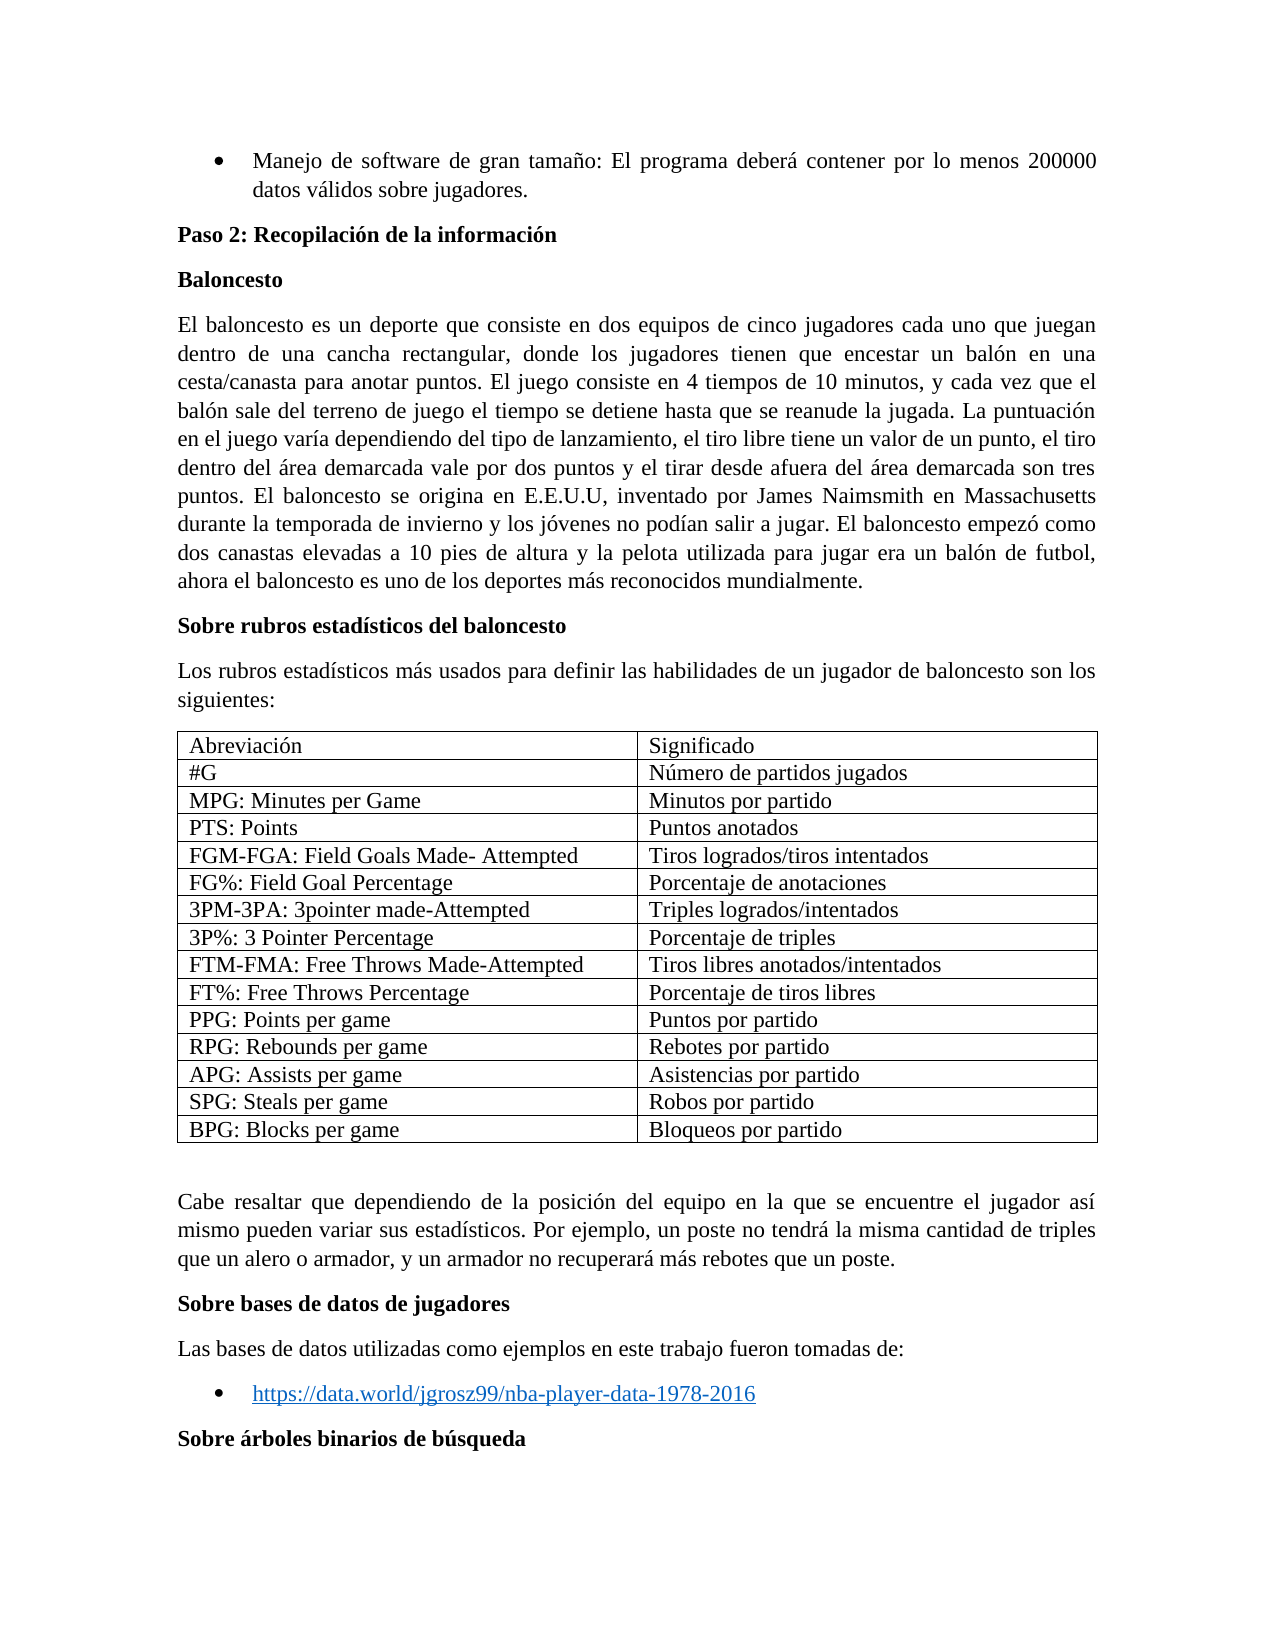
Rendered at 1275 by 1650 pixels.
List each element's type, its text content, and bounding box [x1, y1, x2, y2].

list Manejo de software de gran tamaño: El programa deberá contener por lo menos 200000 datos válidos sobre jugadores. [215, 148, 1098, 202]
table_header Significado [638, 732, 1097, 758]
table_cell SPG: Steals per game [178, 1088, 637, 1114]
text Paso 2: Recopilación de la información [177, 221, 1098, 247]
text El baloncesto es un deporte que consiste en dos equipos de cinco jugadores cada uno que juegan dentro de una cancha rectangular, donde los jugadores tienen que encestar un balón en una cesta/canasta para anotar puntos. El juego consiste en 4 tiempos de 10 minutos, y cada vez que el balón sale del terreno de juego el tiempo se detiene hasta que se reanude la jugada. La puntuación en el juego varía dependiendo del tipo de lanzamiento, el tiro libre tiene un valor de un punto, el tiro dentro del área demarcada vale por dos puntos y el tirar desde afuera del área demarcada son tres puntos. El baloncesto se origina en E.E.U.U, inventado por James Naimsmith en Massachusetts durante la temporada de invierno y los jóvenes no podían salir a jugar. El baloncesto empezó como dos canastas elevadas a 10 pies de altura y la pelota utilizada para jugar era un balón de futbol, ahora el baloncesto es uno de los deportes más reconocidos mundialmente. [177, 311, 1098, 594]
table_cell Tiros libres anotados/intentados [638, 951, 1097, 978]
table_cell FGM-FGA: Field Goals Made- Attempted [178, 842, 637, 868]
table_cell Tiros logrados/tiros intentados [638, 842, 1097, 868]
table_cell Puntos anotados [638, 814, 1097, 841]
table_cell 3P%: 3 Pointer Percentage [178, 924, 637, 950]
table_cell FTM-FMA: Free Throws Made-Attempted [178, 951, 637, 978]
list https://data.world/jgrosz99/nba-player-data-1978-2016 [215, 1380, 1098, 1407]
text Sobre árboles binarios de búsqueda [177, 1425, 1098, 1452]
table_cell Puntos por partido [638, 1006, 1097, 1032]
table_cell RPG: Rebounds per game [178, 1034, 637, 1060]
table_cell #G [178, 760, 637, 786]
table_cell Minutos por partido [638, 787, 1097, 813]
table_cell FG%: Field Goal Percentage [178, 869, 637, 895]
table_cell Número de partidos jugados [638, 760, 1097, 786]
text Cabe resaltar que dependiendo de la posición del equipo en la que se encuentre el jugador así mismo pueden variar sus estadísticos. Por ejemplo, un poste no tendrá la misma cantidad de triples que un alero o armador, y un armador no recuperará más rebotes que un poste. [177, 1188, 1098, 1271]
table_cell PPG: Points per game [178, 1006, 637, 1032]
table_cell Porcentaje de tiros libres [638, 979, 1097, 1005]
table_cell PTS: Points [178, 814, 637, 841]
table_cell Triples logrados/intentados [638, 896, 1097, 923]
table_cell MPG: Minutes per Game [178, 787, 637, 813]
table_cell Rebotes por partido [638, 1034, 1097, 1060]
table_cell BPG: Blocks per game [178, 1116, 637, 1142]
table_header Abreviación [178, 732, 637, 758]
text Las bases de datos utilizadas como ejemplos en este trabajo fueron tomadas de: [177, 1335, 1098, 1362]
table_cell Robos por partido [638, 1088, 1097, 1114]
text Sobre bases de datos de jugadores [177, 1290, 1098, 1316]
table_cell Bloqueos por partido [638, 1116, 1097, 1142]
table_cell FT%: Free Throws Percentage [178, 979, 637, 1005]
text Sobre rubros estadísticos del baloncesto [177, 612, 1098, 639]
table_cell Asistencias por partido [638, 1061, 1097, 1087]
table_cell Porcentaje de anotaciones [638, 869, 1097, 895]
text Baloncesto [177, 266, 1098, 293]
table_cell 3PM-3PA: 3pointer made-Attempted [178, 896, 637, 923]
table_cell Porcentaje de triples [638, 924, 1097, 950]
text Los rubros estadísticos más usados para definir las habilidades de un jugador de baloncesto son los siguientes: [177, 657, 1098, 712]
table_cell APG: Assists per game [178, 1061, 637, 1087]
